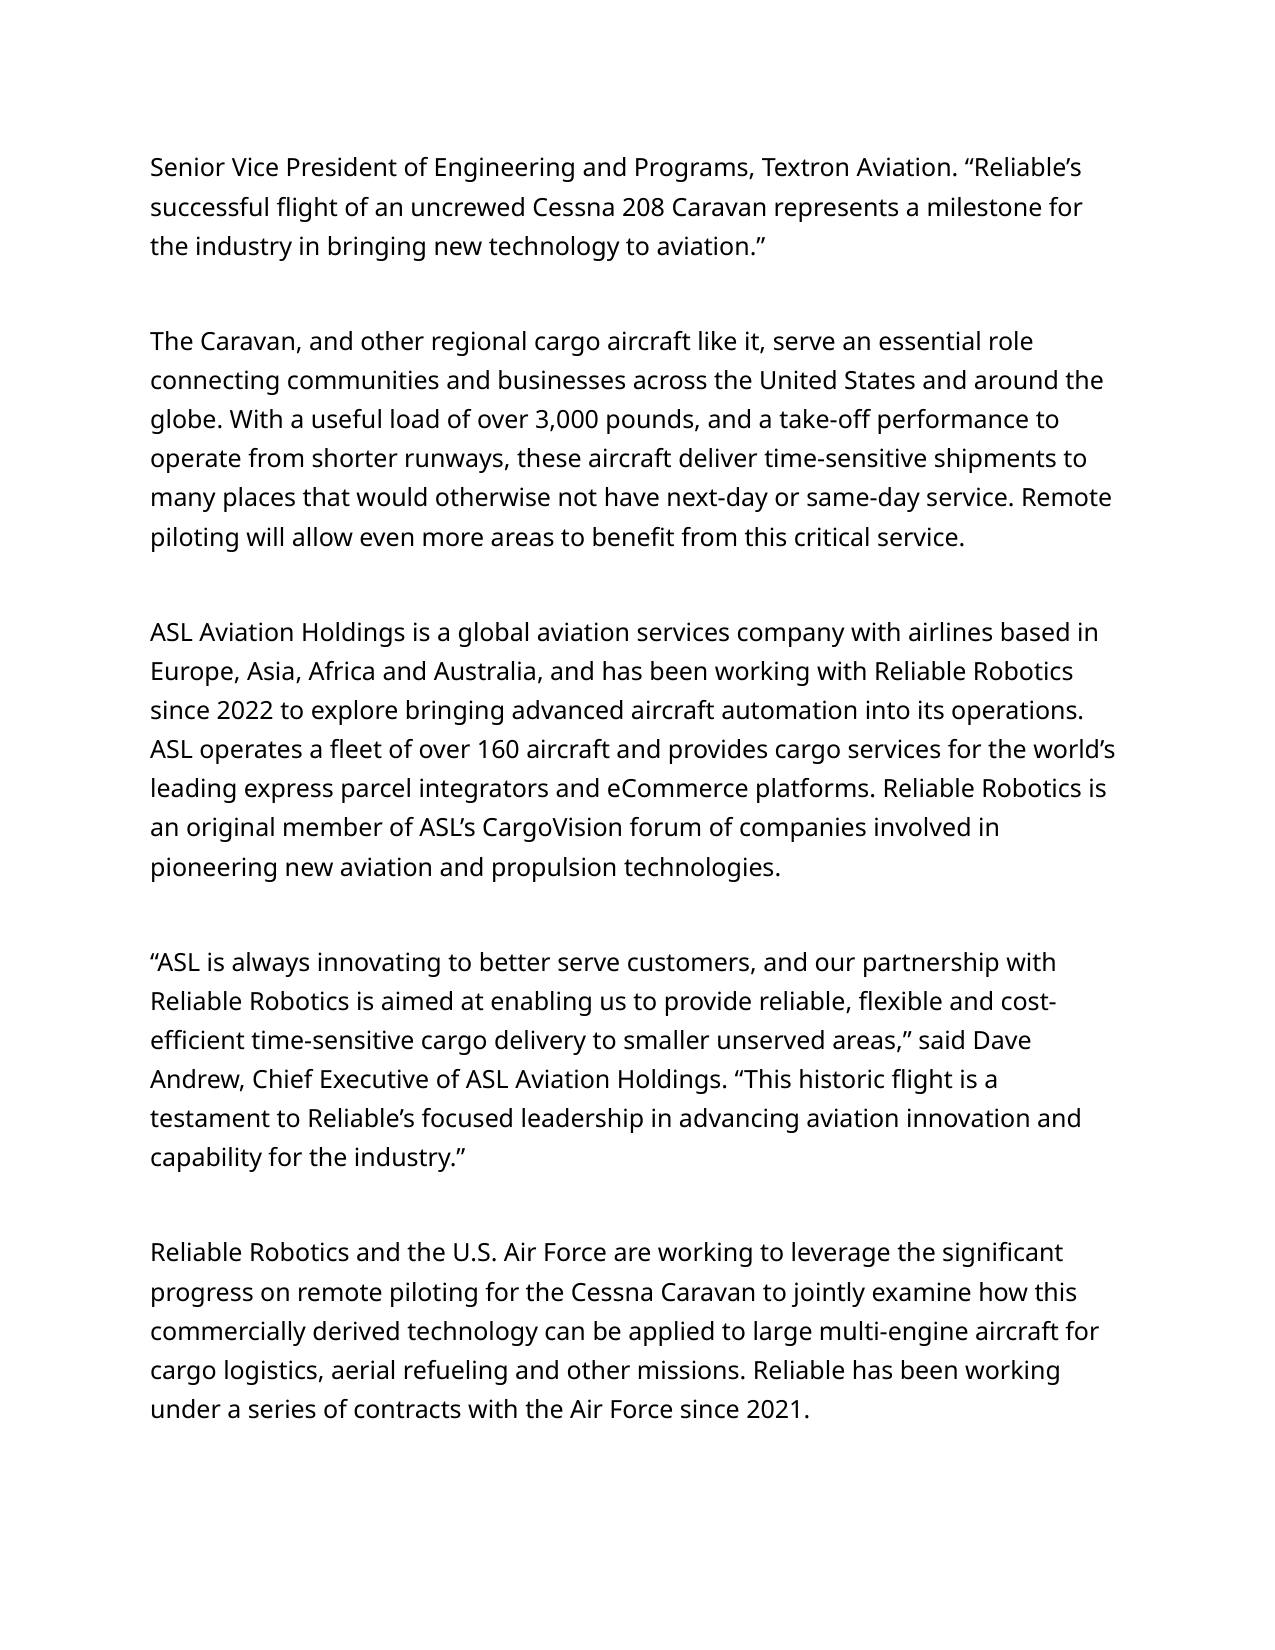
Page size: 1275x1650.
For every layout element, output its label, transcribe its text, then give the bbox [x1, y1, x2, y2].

text Reliable Robotics and the U.S. Air Force are working to leverage the significant progress on remote piloting for the Cessna Caravan to jointly examine how this commercially derived technology can be applied to large multi-engine aircraft for cargo logistics, aerial refueling and other missions. Reliable has been working under a series of contracts with the Air Force since 2021. [150, 1235, 1125, 1465]
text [150, 150, 1125, 302]
text ASL Aviation Holdings is a global aviation services company with airlines based in Europe, Asia, Africa and Australia, and has been working with Reliable Robotics since 2022 to explore bringing advanced aircraft automation into its operations. ASL operates a fleet of over 160 aircraft and provides cargo services for the world’s leading express parcel integrators and eCommerce platforms. Reliable Robotics is an original member of ASL’s CargoVision forum of companies involved in pioneering new aviation and propulsion technologies. [150, 614, 1125, 922]
text The Caravan, and other regional cargo aircraft like it, serve an essential role connecting communities and businesses across the United States and around the globe. With a useful load of over 3,000 pounds, and a take-off performance to operate from shorter runways, these aircraft deliver time-sensitive shipments to many places that would otherwise not have next-day or same-day service. Remote piloting will allow even more areas to benefit from this critical service. [150, 323, 1125, 592]
text “ASL is always innovating to better serve customers, and our partnership with Reliable Robotics is aimed at enabling us to provide reliable, flexible and cost-efficient time-sensitive cargo delivery to smaller unserved areas,” said Dave Andrew, Chief Executive of ASL Aviation Holdings. “This historic flight is a testament to Reliable’s focused leadership in advancing aviation innovation and capability for the industry.” [150, 944, 1125, 1213]
